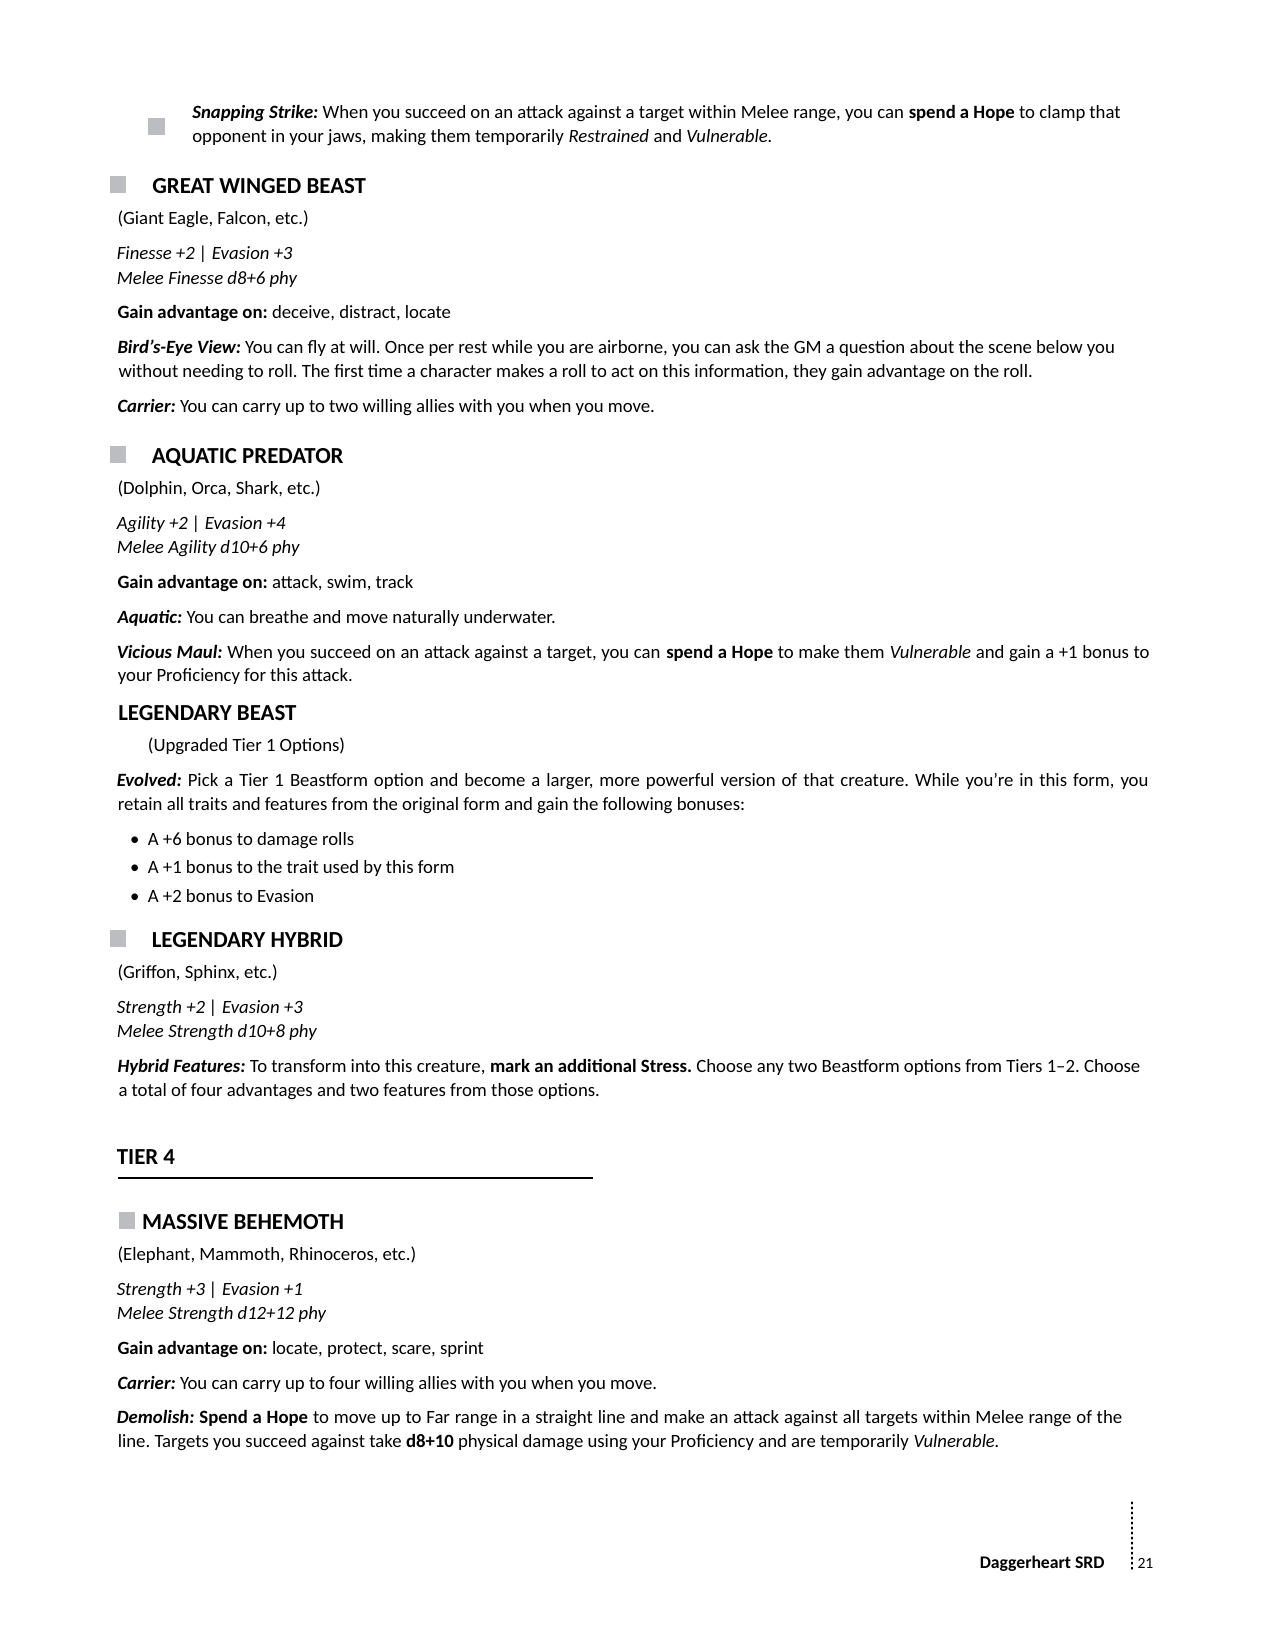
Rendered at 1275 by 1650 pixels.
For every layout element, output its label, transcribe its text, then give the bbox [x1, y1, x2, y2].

text Vicious Maul: When you succeed on an attack against a target, you can spend a Hope to make them Vulnerable and gain a +1 bonus to your Proficiency for this attack. [117, 640, 1150, 687]
subtitle LEGENDARY HYBRID [118, 925, 1155, 953]
text Gain advantage on: locate, protect, scare, sprint [117, 1336, 1152, 1359]
text Evolved: Pick a Tier 1 Beastform option and become a larger, more powerful version of that creature. While you’re in this form, you retain all traits and features from the original form and gain the following bonuses: [117, 698, 1150, 815]
text Bird’s-Eye View: You can fly at will. Once per rest while you are airborne, you can ask the GM a question about the scene below you without needing to roll. The first time a character makes a roll to act on this information, they gain advantage on the roll. [117, 335, 1152, 382]
text Melee Strength d10+8 phy [117, 1019, 1151, 1042]
text Gain advantage on: deceive, distract, locate [117, 300, 1152, 323]
list A +6 bonus to damage rolls [130, 827, 1152, 850]
text Demolish: Spend a Hope to move up to Far range in a straight line and make an attack against all targets within Melee range of the line. Targets you succeed against take d8+10 physical damage using your Proficiency and are temporarily Vulnerable. [117, 1406, 1124, 1452]
text TIER 4 [117, 1142, 1155, 1171]
text Melee Strength d12+12 phy [117, 1301, 1151, 1324]
text (Giant Eagle, Falcon, etc.) [117, 206, 1152, 229]
text (Dolphin, Orca, Shark, etc.) [117, 476, 1152, 499]
text Melee Finesse d8+6 phy [117, 266, 1151, 289]
text Aquatic: You can breathe and move naturally underwater. [117, 605, 1152, 628]
text Snapping Strike: When you succeed on an attack against a target within Melee range, you can spend a Hope to clamp that opponent in your jaws, making them temporarily Restrained and Vulnerable. [117, 100, 1152, 147]
list A +2 bonus to Evasion [130, 884, 1152, 907]
text Agility +2 | Evasion +4 [117, 511, 1151, 534]
text Strength +2 | Evasion +3 [117, 995, 1151, 1018]
subtitle AQUATIC PREDATOR [118, 441, 1155, 469]
list A +1 bonus to the trait used by this form [130, 856, 1152, 878]
text (Upgraded Tier 1 Options) [148, 733, 1152, 756]
subtitle MASSIVE BEHEMOTH [142, 1207, 1155, 1235]
text Carrier: You can carry up to two willing allies with you when you move. [117, 394, 1152, 417]
text Melee Agility d10+6 phy [117, 536, 1151, 558]
text (Elephant, Mammoth, Rhinoceros, etc.) [117, 1242, 1152, 1265]
text Finesse +2 | Evasion +3 [117, 241, 1151, 264]
text (Griffon, Sphinx, etc.) [117, 960, 1152, 983]
subtitle GREAT WINGED BEAST [118, 171, 1155, 199]
text Strength +3 | Evasion +1 [117, 1277, 1151, 1300]
text LEGENDARY BEAST [118, 698, 1152, 727]
text Gain advantage on: attack, swim, track [117, 570, 1152, 593]
text Hybrid Features: To transform into this creature, mark an additional Stress. Choose any two Beastform options from Tiers 1–2. Choose a total of four advantages and two features from those options. [117, 1054, 1146, 1101]
text Carrier: You can carry up to four willing allies with you when you move. [117, 1371, 1139, 1394]
